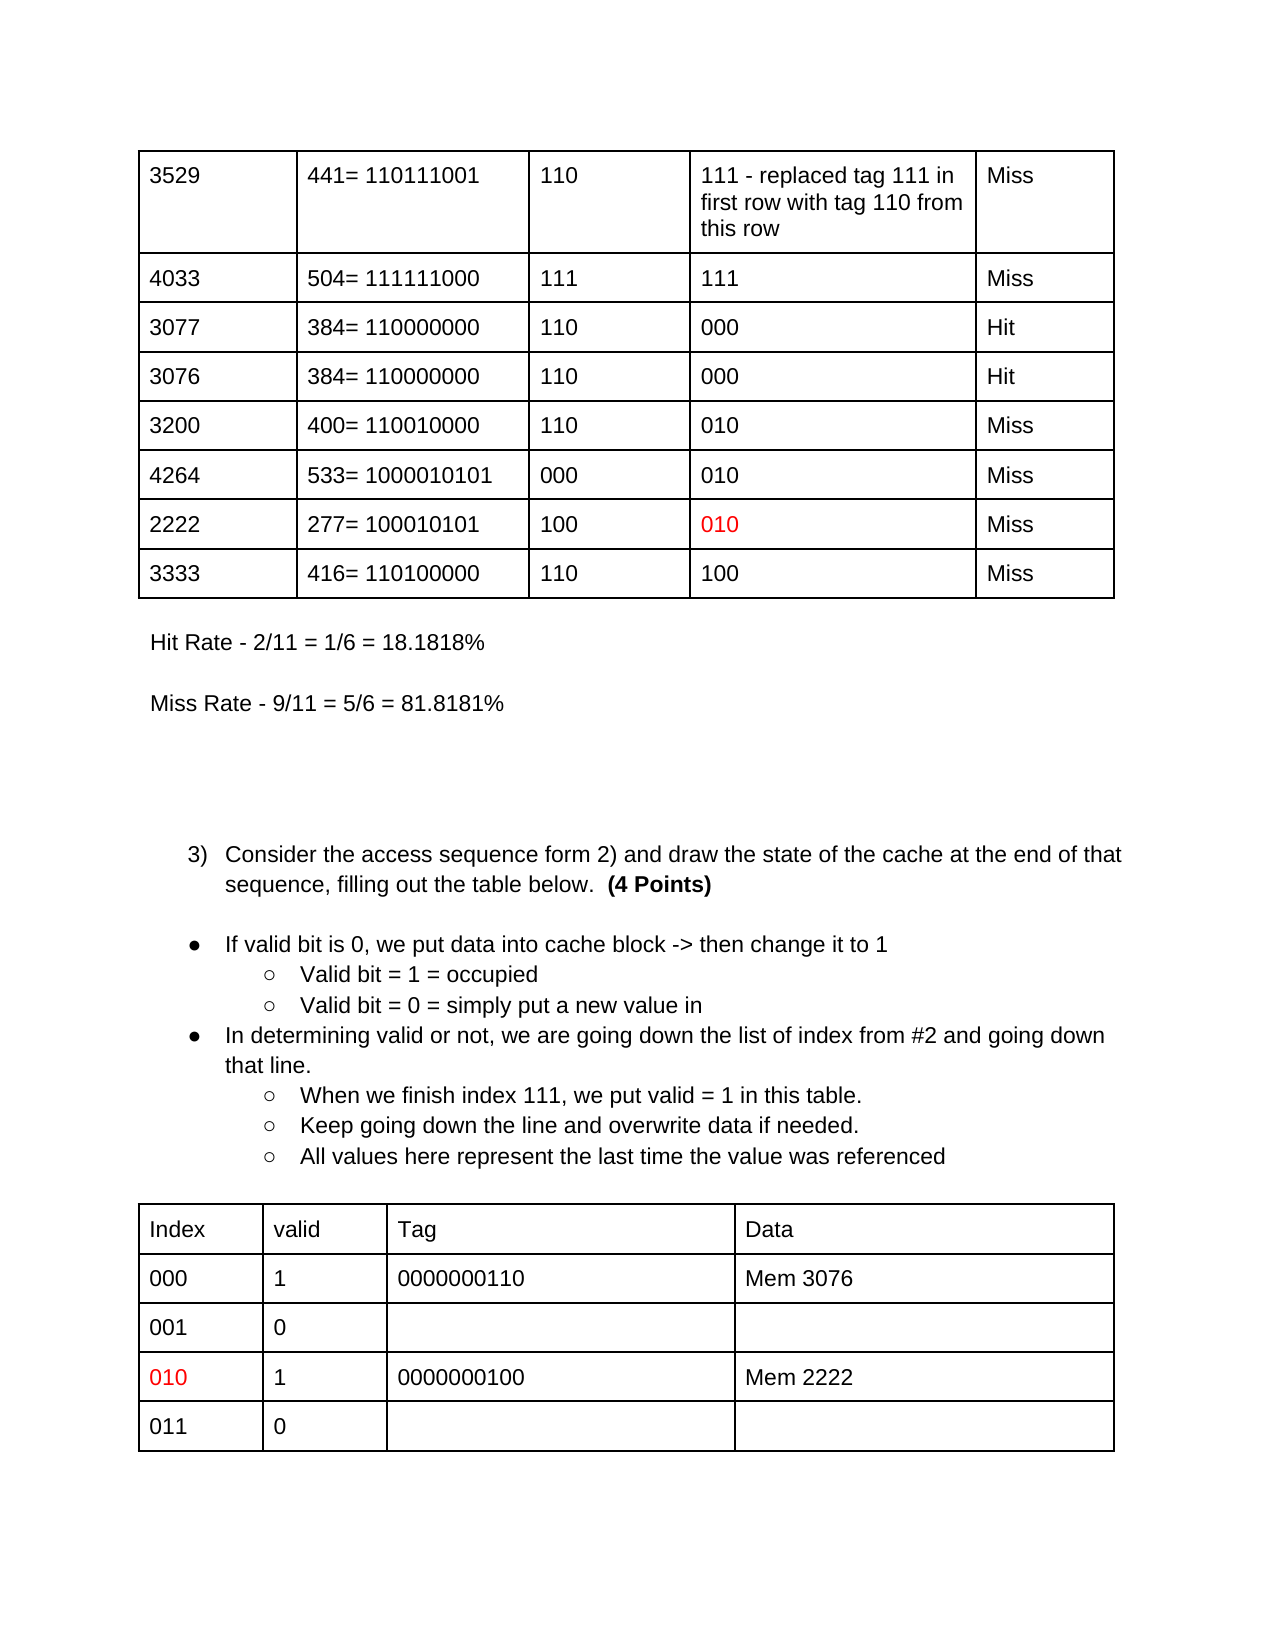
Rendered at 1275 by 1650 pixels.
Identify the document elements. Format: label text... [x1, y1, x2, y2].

table_cell 010 [691, 451, 975, 498]
table_cell Mem 3076 [736, 1255, 1113, 1302]
table_header Tag [388, 1205, 734, 1252]
table_cell 100 [530, 500, 689, 548]
table_cell 0 [264, 1402, 386, 1449]
table_cell Miss [977, 254, 1113, 301]
table_cell 1 [264, 1353, 386, 1400]
table_cell [736, 1304, 1113, 1351]
table_cell [388, 1402, 734, 1449]
table_cell 3529 [140, 152, 296, 252]
list Keep going down the line and overwrite data if needed. [262, 1112, 1125, 1139]
table_cell [388, 1304, 734, 1351]
table_cell 533= 1000010101 [298, 451, 528, 498]
table_cell 3200 [140, 402, 296, 449]
table_cell 000 [140, 1255, 262, 1302]
list Valid bit = 0 = simply put a new value in [262, 992, 1125, 1018]
table_cell 000 [691, 303, 975, 351]
table_cell 441= 110111001 [298, 152, 528, 252]
table_cell 010 [691, 402, 975, 449]
list In determining valid or not, we are going down the list of index from #2 and going down that line. [187, 1022, 1125, 1078]
table_cell 111 [530, 254, 689, 301]
table_header Data [736, 1205, 1113, 1252]
list All values here represent the last time the value was referenced [262, 1143, 1125, 1169]
table_cell Miss [977, 500, 1113, 548]
table_cell 0000000100 [388, 1353, 734, 1400]
table_cell 4264 [140, 451, 296, 498]
table_cell 3077 [140, 303, 296, 351]
table_cell 3076 [140, 353, 296, 400]
table_cell 277= 100010101 [298, 500, 528, 548]
table_cell 110 [530, 353, 689, 400]
table_header valid [264, 1205, 386, 1252]
table_cell 416= 110100000 [298, 550, 528, 597]
table_header Index [140, 1205, 262, 1252]
table_cell 110 [530, 303, 689, 351]
text Miss Rate - 9/11 = 5/6 = 81.8181% [150, 689, 1125, 716]
list When we finish index 111, we put valid = 1 in this table. [262, 1082, 1125, 1109]
table_cell 001 [140, 1304, 262, 1351]
table_cell 111 [691, 254, 975, 301]
table_cell 0 [264, 1304, 386, 1351]
table_cell 110 [530, 550, 689, 597]
table_cell 384= 110000000 [298, 353, 528, 400]
table_cell Miss [977, 550, 1113, 597]
table_cell 1 [264, 1255, 386, 1302]
table_cell Miss [977, 402, 1113, 449]
list Valid bit = 1 = occupied [262, 961, 1125, 988]
table_cell 4033 [140, 254, 296, 301]
table_cell 504= 111111000 [298, 254, 528, 301]
list Consider the access sequence form 2) and draw the state of the cache at the end of that sequence, filling out the table below. (4 Points) [187, 841, 1125, 897]
table_cell Miss [977, 152, 1113, 252]
table_cell 110 [530, 152, 689, 252]
table_cell 3333 [140, 550, 296, 597]
table_cell 2222 [140, 500, 296, 548]
table_cell 011 [140, 1402, 262, 1449]
table_cell 000 [530, 451, 689, 498]
table_cell [736, 1402, 1113, 1449]
table_cell 400= 110010000 [298, 402, 528, 449]
table_cell 110 [530, 402, 689, 449]
table_cell 111 - replaced tag 111 in first row with tag 110 from this row [691, 152, 975, 252]
table_cell 010 [691, 500, 975, 548]
table_cell 000 [691, 353, 975, 400]
table_cell Hit [977, 303, 1113, 351]
text Hit Rate - 2/11 = 1/6 = 18.1818% [150, 629, 1125, 656]
table_cell 100 [691, 550, 975, 597]
table_cell Hit [977, 353, 1113, 400]
table_cell 384= 110000000 [298, 303, 528, 351]
table_cell Miss [977, 451, 1113, 498]
table_cell 0000000110 [388, 1255, 734, 1302]
table_cell Mem 2222 [736, 1353, 1113, 1400]
list If valid bit is 0, we put data into cache block -> then change it to 1 [187, 931, 1125, 958]
table_cell 010 [140, 1353, 262, 1400]
